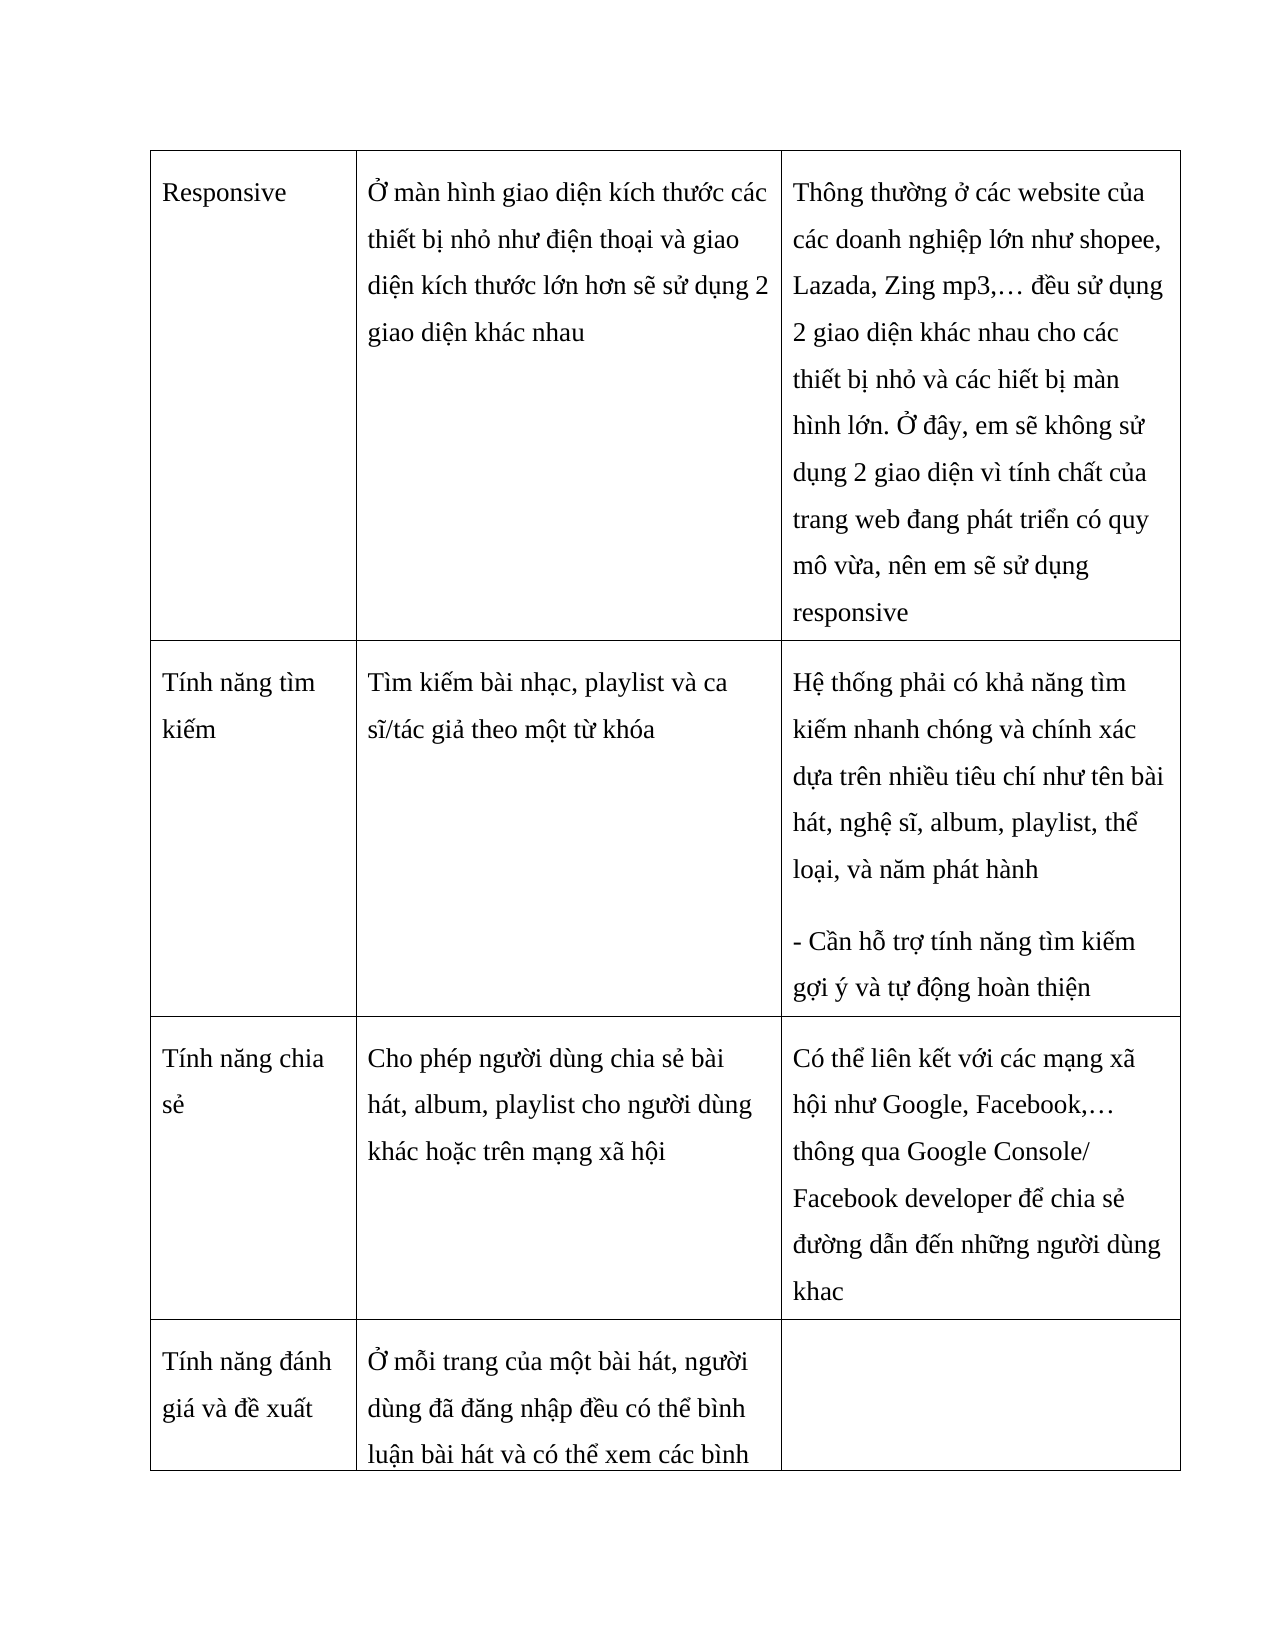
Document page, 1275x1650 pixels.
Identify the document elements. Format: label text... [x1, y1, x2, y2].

table_cell Thông thường ở các website của các doanh nghiệp lớn như shopee, Lazada, Zing mp3,… đều sử dụng 2 giao diện khác nhau cho các thiết bị nhỏ và các hiết bị màn hình lớn. Ở đây, em sẽ không sử dụng 2 giao diện vì tính chất của trang web đang phát triển có quy mô vừa, nên em sẽ sử dụng responsive [782, 151, 1180, 640]
table_cell Tính năng chia sẻ [151, 1017, 356, 1319]
table_cell Ở màn hình giao diện kích thước các thiết bị nhỏ như điện thoại và giao diện kích thước lớn hơn sẽ sử dụng 2 giao diện khác nhau [357, 151, 781, 640]
table_cell Hệ thống phải có khả năng tìm kiếm nhanh chóng và chính xác dựa trên nhiều tiêu chí như tên bài hát, nghệ sĩ, album, playlist, thể loại, và năm phát hành - Cần hỗ trợ tính năng tìm kiếm gợi ý và tự động hoàn thiện [782, 641, 1180, 1016]
table_cell Có thể liên kết với các mạng xã hội như Google, Facebook,… thông qua Google Console/ Facebook developer để chia sẻ đường dẫn đến những người dùng khac [782, 1017, 1180, 1319]
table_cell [151, 1320, 356, 1470]
table_cell Cho phép người dùng chia sẻ bài hát, album, playlist cho người dùng khác hoặc trên mạng xã hội [357, 1017, 781, 1319]
table_cell [782, 1320, 1180, 1470]
table_cell Tìm kiếm bài nhạc, playlist và ca sĩ/tác giả theo một từ khóa [357, 641, 781, 1016]
table_cell Tính năng tìm kiếm [151, 641, 356, 1016]
table_cell Responsive [151, 151, 356, 640]
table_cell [357, 1320, 781, 1470]
